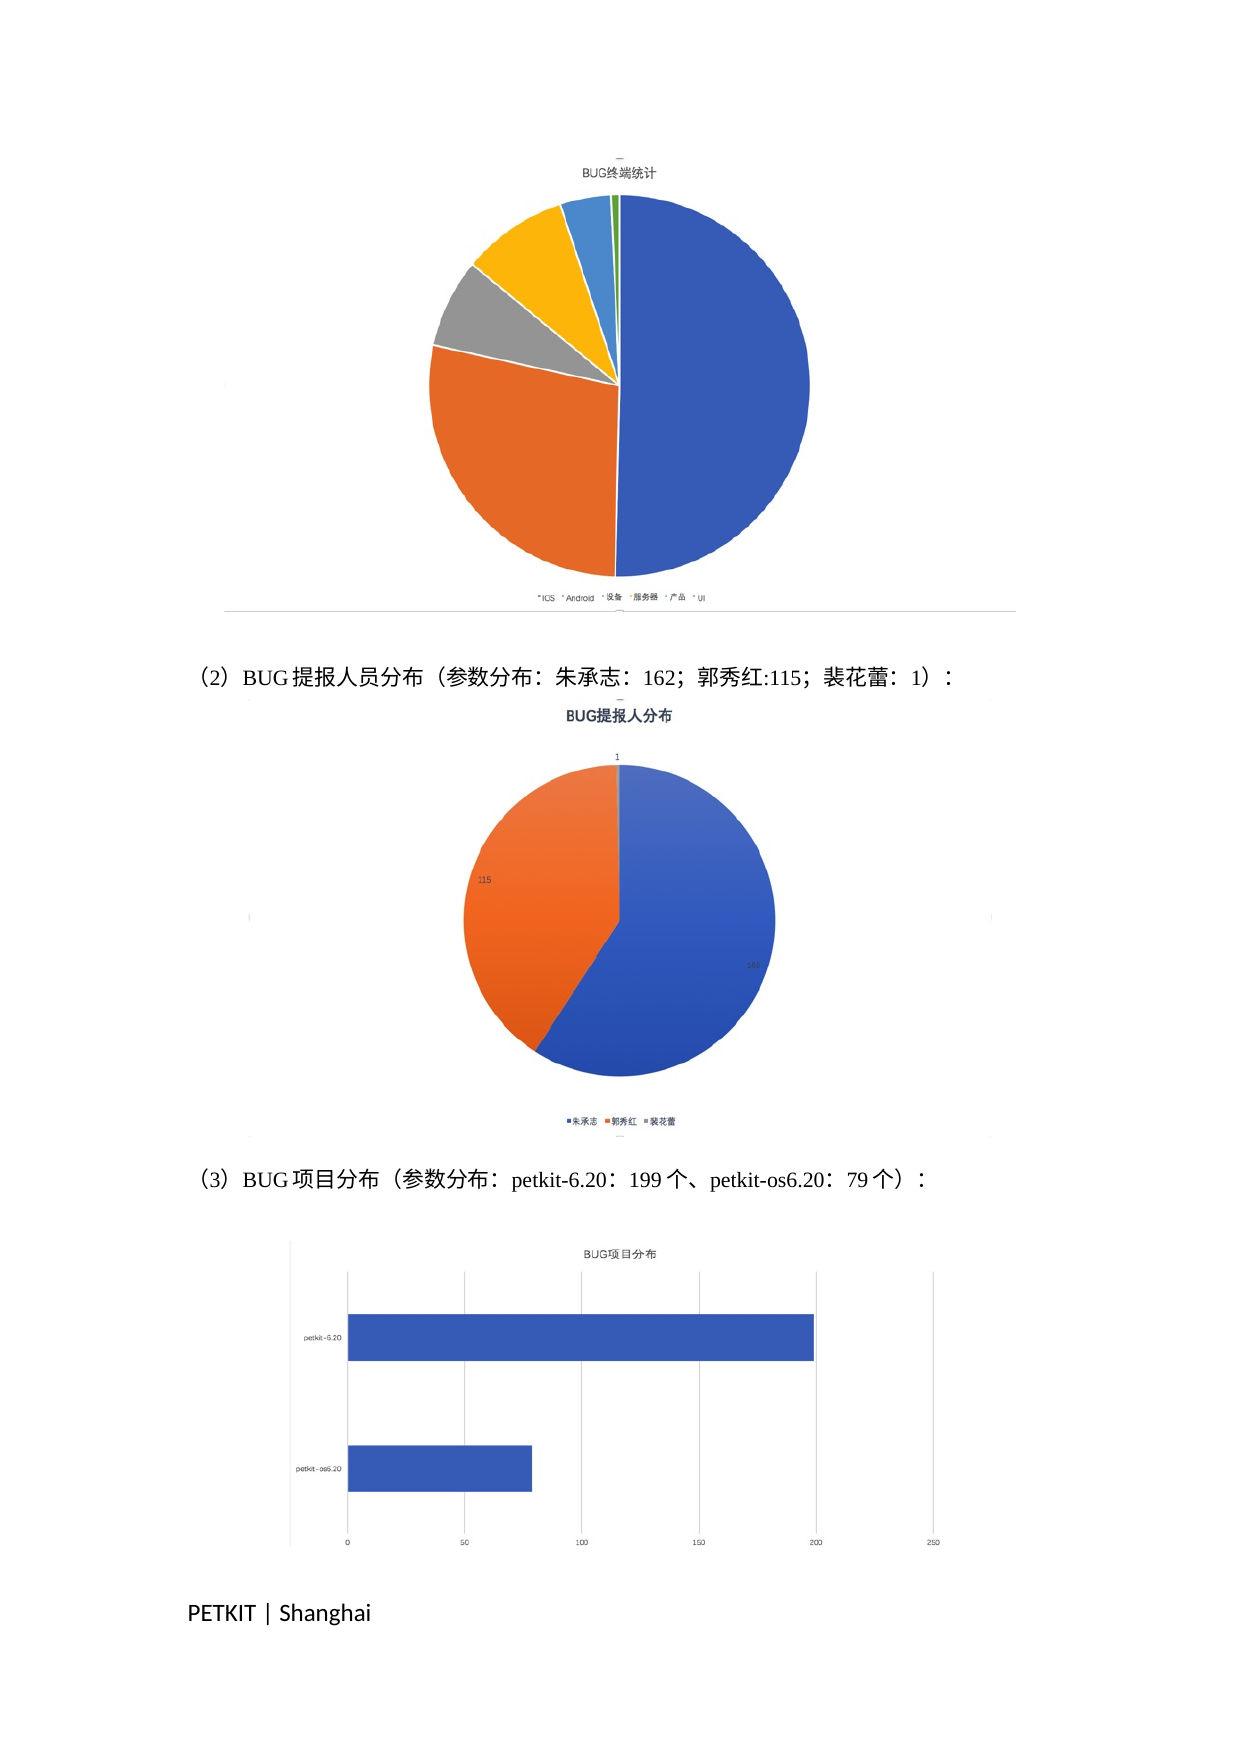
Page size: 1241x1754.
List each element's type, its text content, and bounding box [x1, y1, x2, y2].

picture [289, 1241, 951, 1546]
text （2）BUG提报人员分布（参数分布：朱承志：162；郭秀红:115；裴花蕾：1）： [187, 659, 1053, 692]
picture [224, 158, 1016, 612]
picture [248, 699, 992, 1137]
text （3）BUG项目分布（参数分布：petkit-6.20：199个、petkit-os6.20：79个）： [187, 1161, 1053, 1194]
